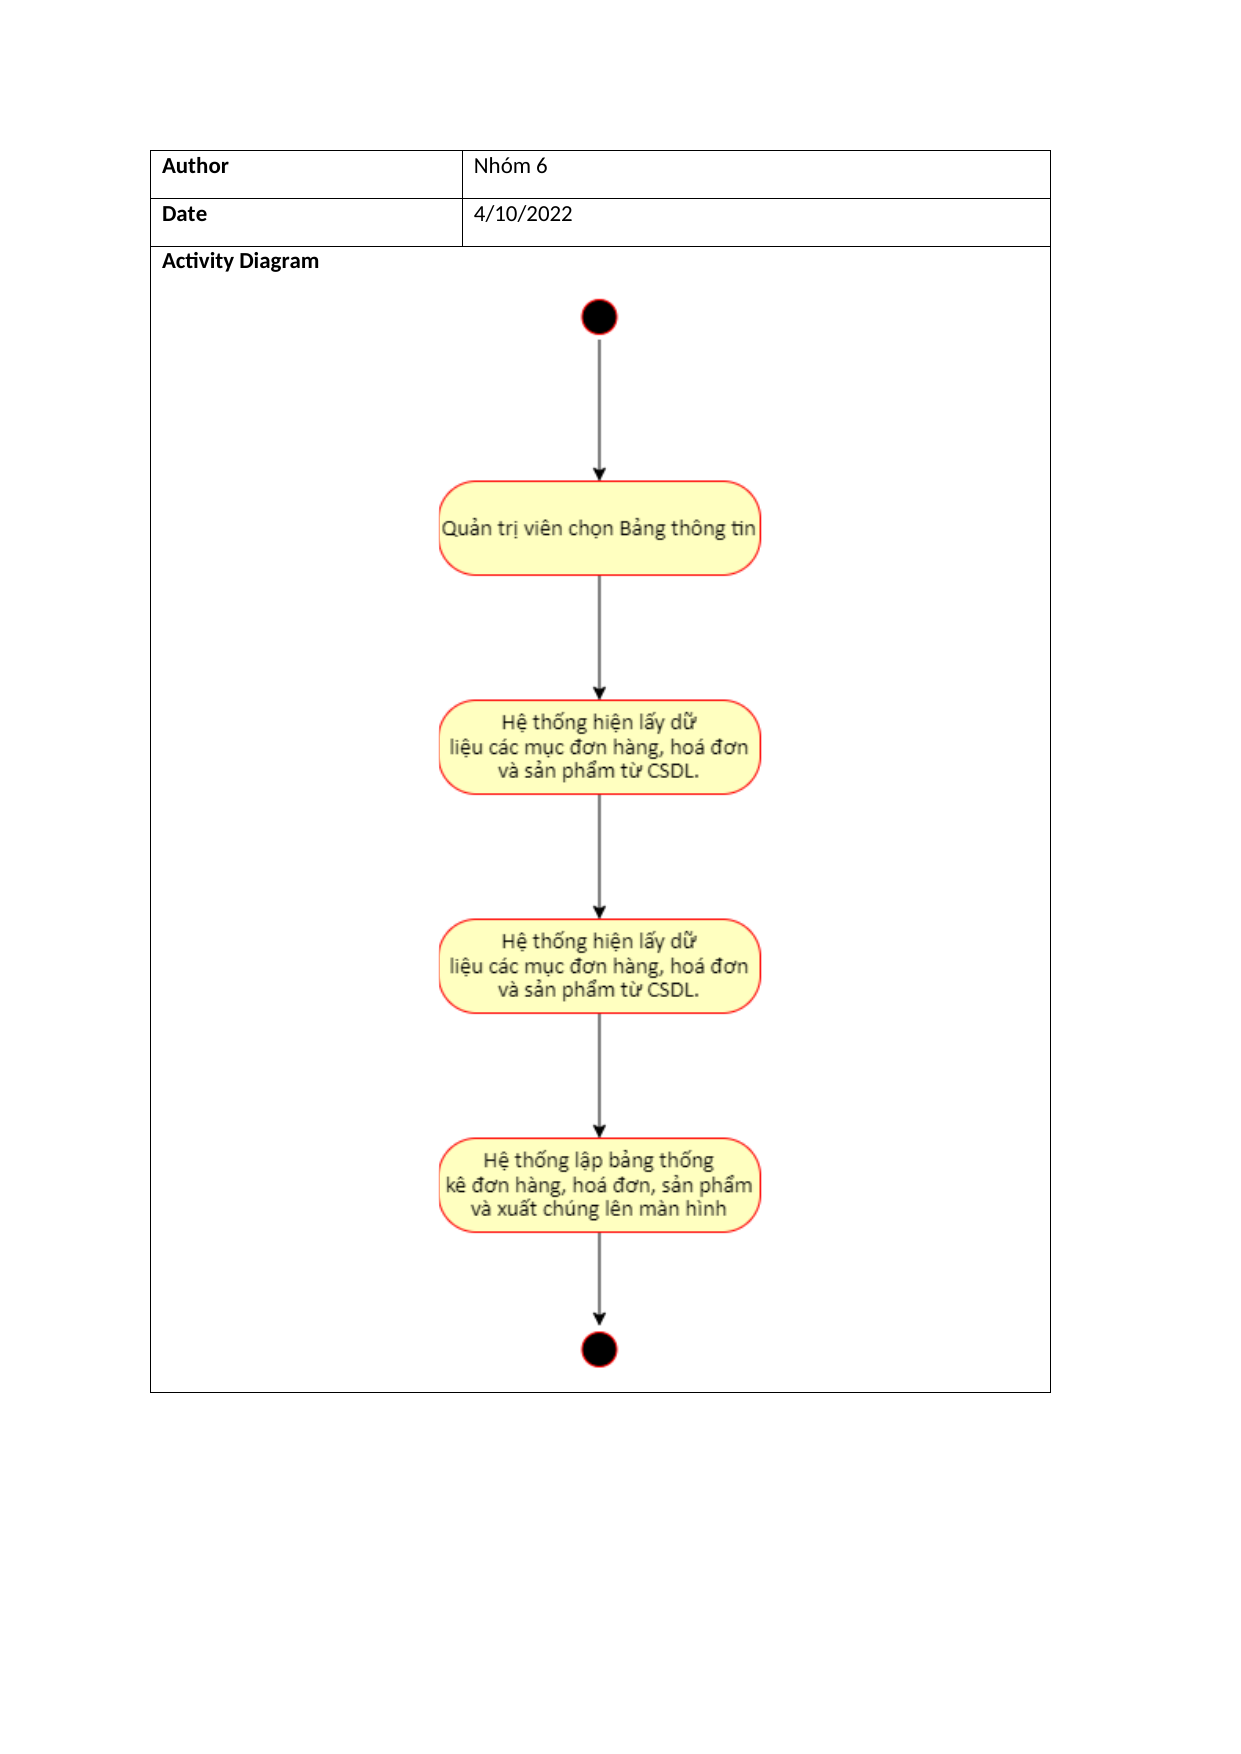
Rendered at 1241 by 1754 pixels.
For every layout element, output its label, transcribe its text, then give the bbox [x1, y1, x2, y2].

table_cell Author [151, 151, 462, 198]
table_cell Activity Diagram [151, 247, 1050, 1392]
table_cell Date [151, 199, 462, 246]
table_cell 4/10/2022 [463, 199, 1050, 246]
table_cell Nhóm 6 [463, 151, 1050, 198]
picture [438, 293, 763, 1374]
